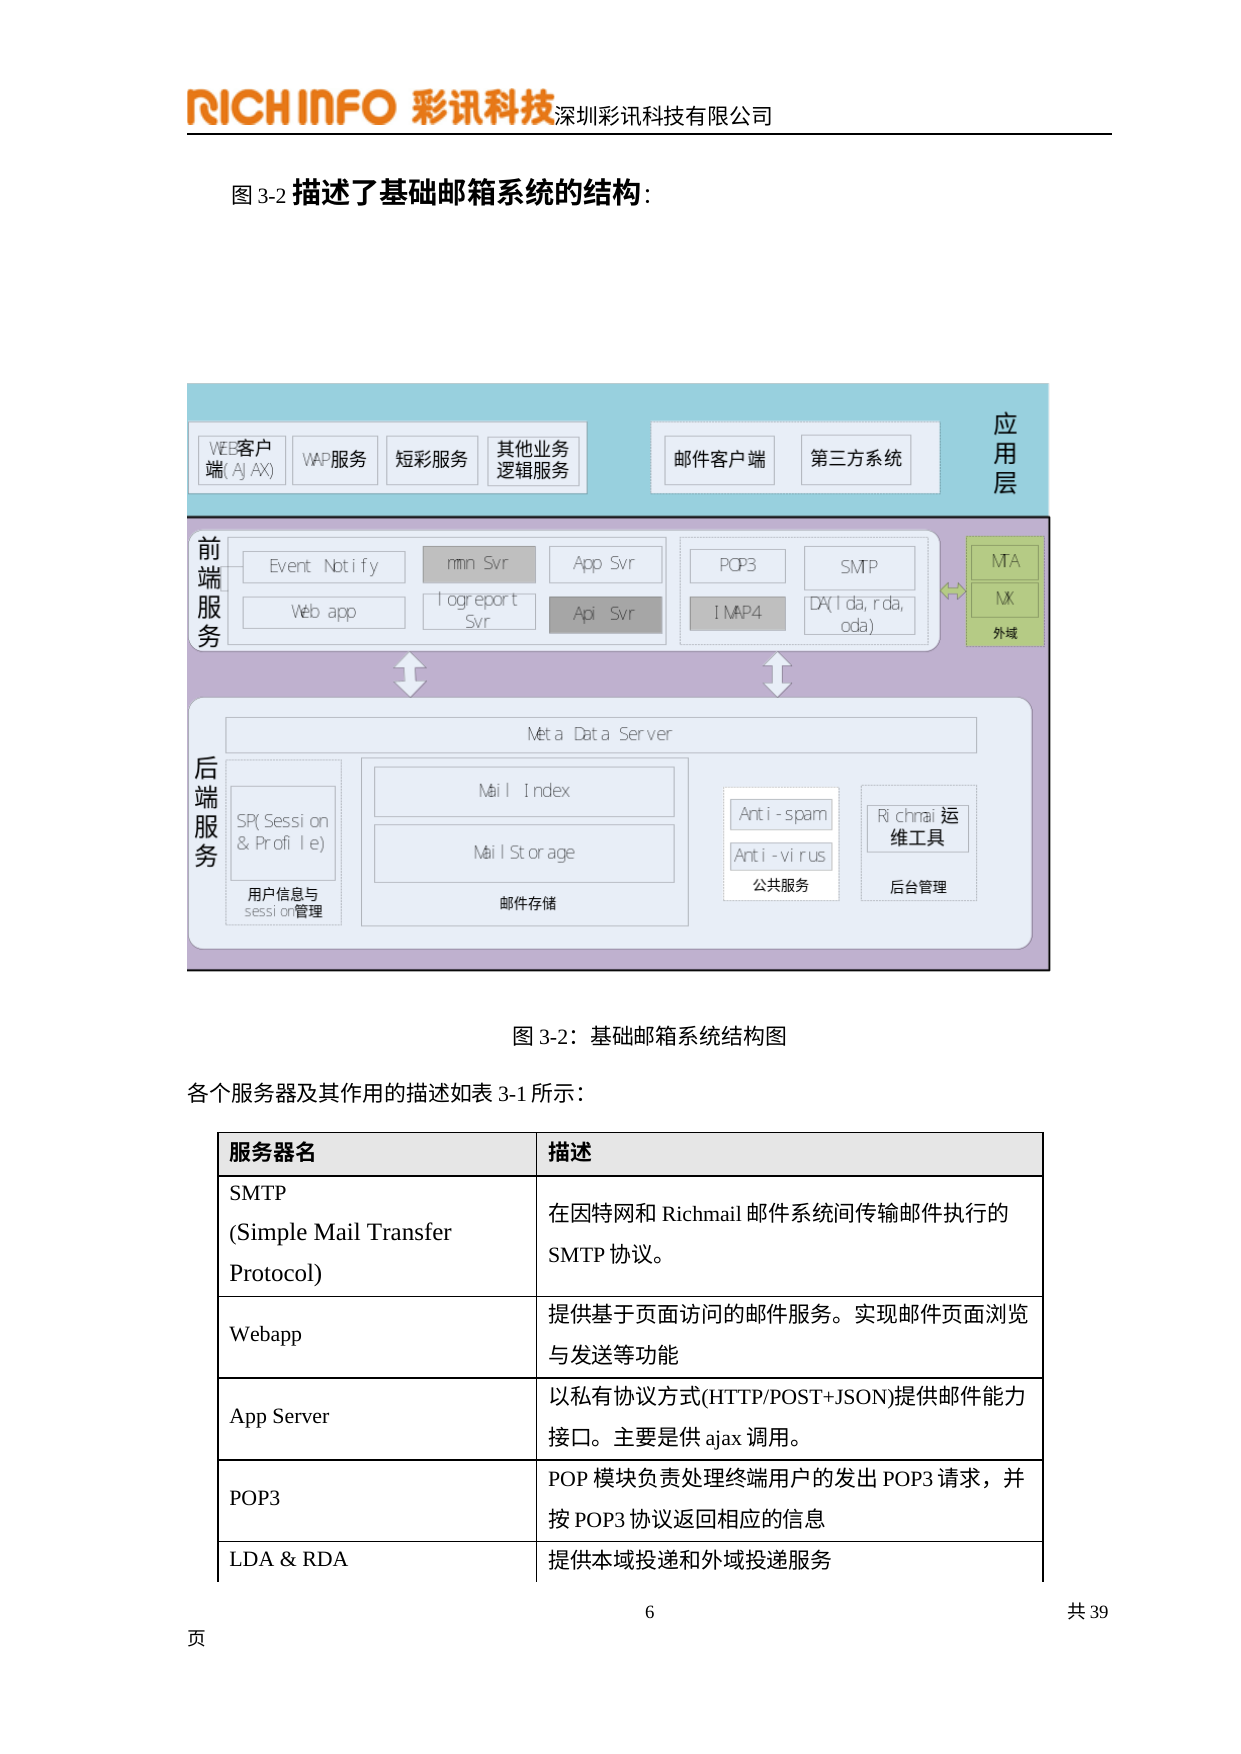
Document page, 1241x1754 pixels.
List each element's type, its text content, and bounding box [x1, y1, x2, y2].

picture [187, 88, 555, 125]
table_header 服务器名 [219, 1133, 536, 1175]
table_cell Webapp [219, 1297, 536, 1377]
table_header 描述 [537, 1133, 1042, 1175]
table_cell SMTP (Simple Mail Transfer Protocol) [219, 1177, 536, 1296]
table_cell App Server [219, 1379, 536, 1459]
table_cell POP3 [219, 1461, 536, 1541]
table_cell 在因特网和Richmail邮件系统间传输邮件执行的SMTP协议。 [537, 1177, 1042, 1296]
text 图3-2：基础邮箱系统结构图 [187, 1018, 1112, 1051]
table_cell 以私有协议方式(HTTP/POST+JSON)提供邮件能力接口。主要是供ajax调用。 [537, 1379, 1042, 1459]
text 图3-2 描述了基础邮箱系统的结构： [187, 158, 1112, 995]
table_cell 提供基于页面访问的邮件服务。实现邮件页面浏览与发送等功能 [537, 1297, 1042, 1377]
table_cell POP 模块负责处理终端用户的发出POP3请求，并按POP3协议返回相应的信息 [537, 1461, 1042, 1541]
text 各个服务器及其作用的描述如表3-1所示： [187, 1075, 1112, 1108]
table_cell 提供本域投递和外域投递服务 [537, 1542, 1042, 1582]
table_cell LDA & RDA [219, 1542, 536, 1582]
